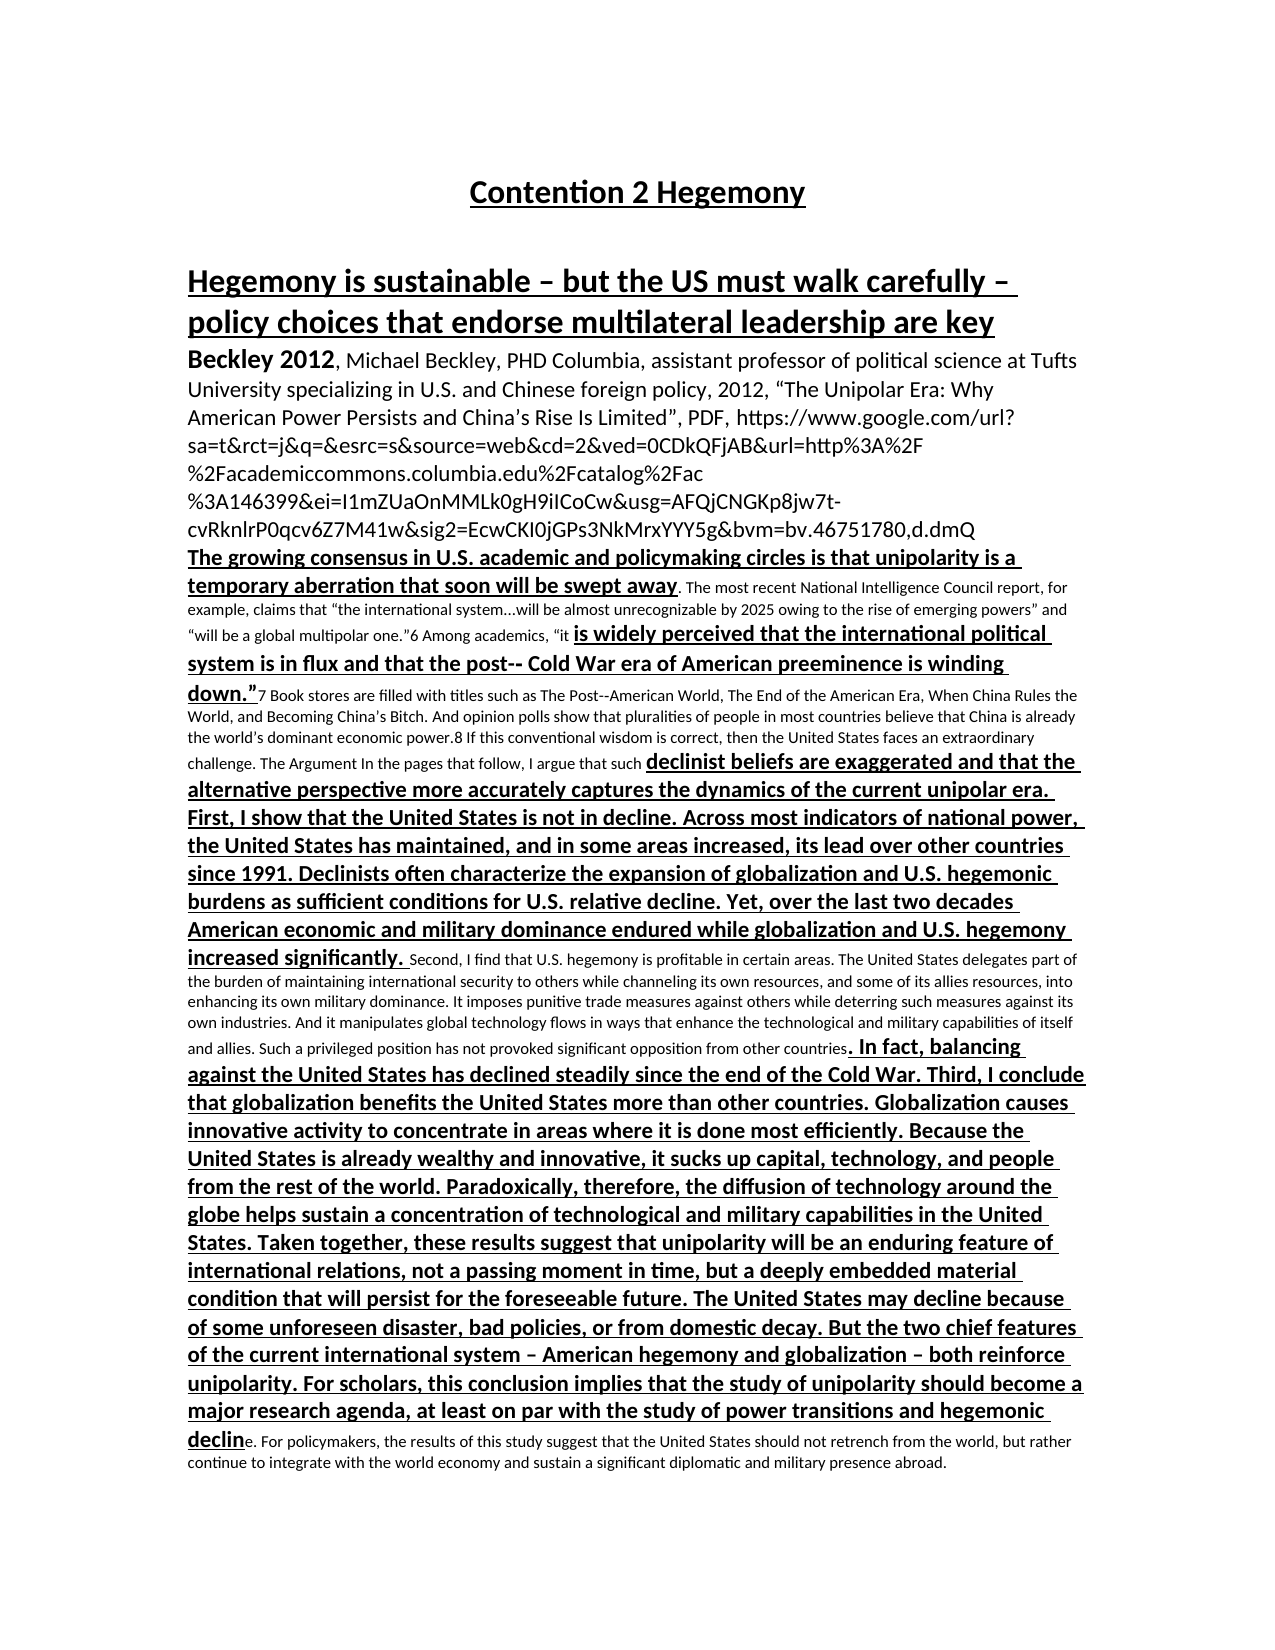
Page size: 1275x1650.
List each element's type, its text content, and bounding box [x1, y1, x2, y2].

text The growing consensus in U.S. academic and policymaking circles is that unipolarity is a temporary aberration that soon will be swept away. The most recent National Intelligence Council report, for example, claims that “the international system...will be almost unrecognizable by 2025 owing to the rise of emerging powers” and “will be a global multipolar one.”6 Among academics, “it is widely perceived that the international political system is in flux and that the post-­‐ Cold War era of American preeminence is winding down.”7 Book stores are filled with titles such as The Post-­‐American World, The End of the American Era, When China Rules the World, and Becoming China’s Bitch. And opinion polls show that pluralities of people in most countries believe that China is already the world’s dominant economic power.8 If this conventional wisdom is correct, then the United States faces an extraordinary challenge. The Argument In the pages that follow, I argue that such declinist beliefs are exaggerated and that the alternative perspective more accurately captures the dynamics of the current unipolar era. First, I show that the United States is not in decline. Across most indicators of national power, the United States has maintained, and in some areas increased, its lead over other countries since 1991. Declinists often characterize the expansion of globalization and U.S. hegemonic burdens as sufficient conditions for U.S. relative decline. Yet, over the last two decades American economic and military dominance endured while globalization and U.S. hegemony increased significantly. Second, I find that U.S. hegemony is profitable in certain areas. The United States delegates part of the burden of maintaining international security to others while channeling its own resources, and some of its allies resources, into enhancing its own military dominance. It imposes punitive trade measures against others while deterring such measures against its own industries. And it manipulates global technology flows in ways that enhance the technological and military capabilities of itself and allies. Such a privileged position has not provoked significant opposition from other countries. In fact, balancing against the United States has declined steadily since the end of the Cold War. Third, I conclude that globalization benefits the United States more than other countries. Globalization causes innovative activity to concentrate in areas where it is done most efficiently. Because the United States is already wealthy and innovative, it sucks up capital, technology, and people from the rest of the world. Paradoxically, therefore, the diffusion of technology around the globe helps sustain a concentration of technological and military capabilities in the United States. Taken together, these results suggest that unipolarity will be an enduring feature of international relations, not a passing moment in time, but a deeply embedded material condition that will persist for the foreseeable future. The United States may decline because of some unforeseen disaster, bad policies, or from domestic decay. But the two chief features of the current international system – American hegemony and globalization – both reinforce unipolarity. For scholars, this conclusion implies that the study of unipolarity should become a major research agenda, at least on par with the study of power transitions and hegemonic decline. For policymakers, the results of this study suggest that the United States should not retrench from the world, but rather continue to integrate with the world economy and sustain a significant diplomatic and military presence abroad. [187, 543, 1087, 1473]
subtitle Hegemony is sustainable – but the US must walk carefully – policy choices that endorse multilateral leadership are key [187, 260, 1087, 342]
text Beckley 2012, Michael Beckley, PHD Columbia, assistant professor of political science at Tufts University specializing in U.S. and Chinese foreign policy, 2012, “The Unipolar Era: Why American Power Persists and China’s Rise Is Limited”, PDF, https://www.google.com/url?sa=t&rct=j&q=&esrc=s&source=web&cd=2&ved=0CDkQFjAB&url=http%3A%2F%2Facademiccommons.columbia.edu%2Fcatalog%2Fac%3A146399&ei=I1mZUaOnMMLk0gH9iICoCw&usg=AFQjCNGKp8jw7t-cvRknlrP0qcv6Z7M41w&sig2=EcwCKI0jGPs3NkMrxYYY5g&bvm=bv.46751780,d.dmQ [187, 342, 1087, 543]
subtitle Contention 2 Hegemony [187, 171, 1087, 212]
